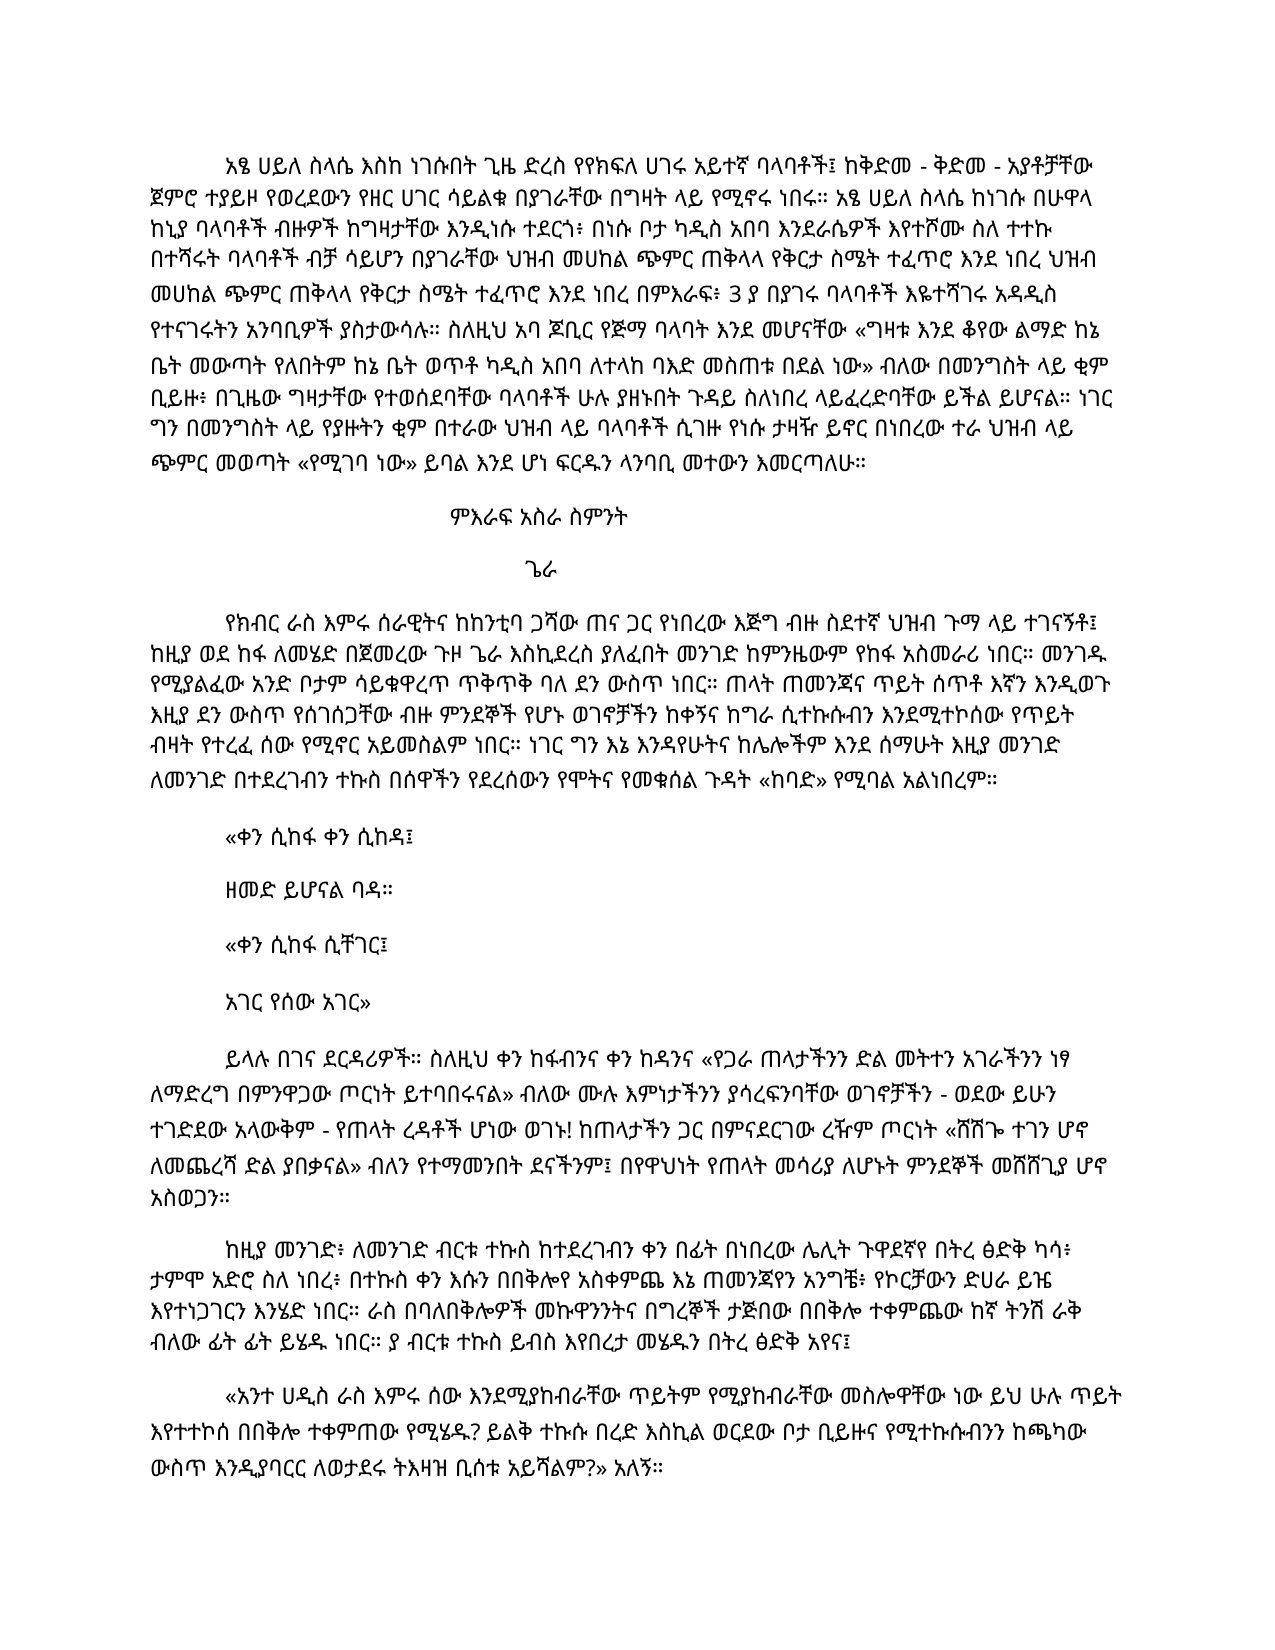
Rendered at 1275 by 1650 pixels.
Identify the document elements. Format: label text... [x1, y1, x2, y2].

text የክብር ራስ እምሩ ሰራዊትና ከከንቲባ ጋሻው ጠና ጋር የነበረው እጅግ ብዙ ስደተኛ ህዝብ ጉማ ላይ ተገናኝቶ፤ ከዚያ ወደ ከፋ ለመሄድ በጀመረው ጉዞ ጌራ እስኪደረስ ያለፈበት መንገድ ከምንዜውም የከፋ አስመራሪ ነበር። መንገዱ የሚያልፈው አንድ ቦታም ሳይቁዋረጥ ጥቅጥቅ ባለ ደን ውስጥ ነበር። ጠላት ጠመንጃና ጥይት ሰጥቶ እኛን እንዲወጉ እዚያ ደን ውስጥ የሰገሰጋቸው ብዙ ምንደኞች የሆኑ ወገኖቻችን ከቀኝና ከግራ ሲተኩሱብን እንደሚተኮሰው የጥይት ብዛት የተረፈ ሰው የሚኖር አይመስልም ነበር። ነገር ግን እኔ እንዳየሁትና ከሌሎችም እንደ ሰማሁት እዚያ መንገድ ለመንገድ በተደረገብን ተኩስ በሰዋችን የደረሰውን የሞትና የመቁሰል ጉዳት «ከባድ» የሚባል አልነበረም። [150, 610, 1125, 795]
text «ቀን ሲከፋ ሲቸገር፤ [150, 929, 1125, 960]
text አፄ ሀይለ ስላሴ እስከ ነገሱበት ጊዜ ድረስ የየክፍለ ሀገሩ አይተኛ ባላባቶች፤ ከቅድመ - ቅድመ - አያቶቻቸው ጀምሮ ተያይዞ የወረደውን የዘር ሀገር ሳይልቁ በያገራቸው በግዛት ላይ የሚኖሩ ነበሩ። አፄ ሀይለ ስላሴ ከነገሱ በሁዋላ ከኒያ ባላባቶች ብዙዎች ከግዛታቸው እንዲነሱ ተደርጎ፥ በነሱ ቦታ ካዲስ አበባ እንደራሴዎች እየተሾሙ ስለ ተተኩ በተሻሩት ባላባቶች ብቻ ሳይሆን በያገራቸው ህዝብ መሀከል ጭምር ጠቅላላ የቅርታ ስሜት ተፈጥሮ እንደ ነበረ ህዝብ መሀከል ጭምር ጠቅላላ የቅርታ ስሜት ተፈጥሮ እንደ ነበረ በምእራፍ፥ 3 ያ በያገሩ ባላባቶች እዬተሻገሩ አዳዲስ የተናገሩትን አንባቢዎች ያስታውሳሉ። ስለዚህ አባ ጆቢር የጅማ ባላባት እንደ መሆናቸው «ግዛቱ እንደ ቆየው ልማድ ከኔ ቤት መውጣት የለበትም ከኔ ቤት ወጥቶ ካዲስ አበባ ለተላከ ባእድ መስጠቱ በደል ነው» ብለው በመንግስት ላይ ቂም ቢይዙ፥ በጊዜው ግዛታቸው የተወሰደባቸው ባላባቶች ሁሉ ያዘኑበት ጉዳይ ስለነበረ ላይፈረድባቸው ይችል ይሆናል። ነገር ግን በመንግስት ላይ የያዙትን ቂም በተራው ህዝብ ላይ ባላባቶች ሲገዙ የነሱ ታዛዥ ይኖር በነበረው ተራ ህዝብ ላይ ጭምር መወጣት «የሚገባ ነው» ይባል እንደ ሆነ ፍርዱን ላንባቢ መተውን እመርጣለሁ። [150, 150, 1125, 478]
text ምእራፍ አስራ ስምንት [150, 504, 1125, 530]
text ይላሉ በገና ደርዳሪዎች። ስለዚህ ቀን ከፋብንና ቀን ከዳንና «የጋራ ጠላታችንን ድል መትተን አገራችንን ነፃ ለማድረግ በምንዋጋው ጦርነት ይተባበሩናል» ብለው ሙሉ እምነታችንን ያሳረፍንባቸው ወገኖቻችን - ወደው ይሁን ተገድደው አላውቅም - የጠላት ረዳቶች ሆነው ወገኑ! ከጠላታችን ጋር በምናደርገው ረዥም ጦርነት «ሸሽጐ ተገን ሆኖ ለመጨረሻ ድል ያበቃናል» ብለን የተማመንበት ደናችንም፤ በየዋህነት የጠላት መሳሪያ ለሆኑት ምንደኞች መሸሸጊያ ሆኖ አስወጋን። [150, 1042, 1125, 1212]
text አገር የሰው አገር» [150, 986, 1125, 1017]
text ዘመድ ይሆናል ባዳ። [150, 877, 1125, 904]
text ከዚያ መንገድ፥ ለመንገድ ብርቱ ተኩስ ከተደረገብን ቀን በፊት በነበረው ሌሊት ጉዋደኛየ በትረ ፅድቅ ካሳ፥ ታምሞ አድሮ ስለ ነበረ፥ በተኩስ ቀን እሱን በበቅሎየ አስቀምጨ እኔ ጠመንጃየን አንግቼ፥ የኮርቻውን ድሀራ ይዤ እየተነጋገርን እንሄድ ነበር። ራስ በባለበቅሎዎች መኩዋንንትና በግረኞች ታጅበው በበቅሎ ተቀምጨው ከኛ ትንሽ ራቅ ብለው ፊት ፊት ይሄዱ ነበር። ያ ብርቱ ተኩስ ይብስ እየበረታ መሄዱን በትረ ፅድቅ አየና፤ [150, 1237, 1125, 1356]
text ጌራ [150, 556, 1125, 582]
text «አንተ ሀዲስ ራስ እምሩ ሰው እንደሚያከብራቸው ጥይትም የሚያከብራቸው መስሎዋቸው ነው ይህ ሁሉ ጥይት እየተተኮሰ በበቅሎ ተቀምጠው የሚሄዱ? ይልቅ ተኩሱ በረድ እስኪል ወርደው ቦታ ቢይዙና የሚተኩሱብንን ከጫካው ውስጥ እንዲያባርር ለወታደሩ ትእዛዝ ቢሰቱ አይሻልም?» አለኝ። [150, 1380, 1125, 1483]
text «ቀን ሲከፋ ቀን ሲከዳ፤ [150, 821, 1125, 852]
